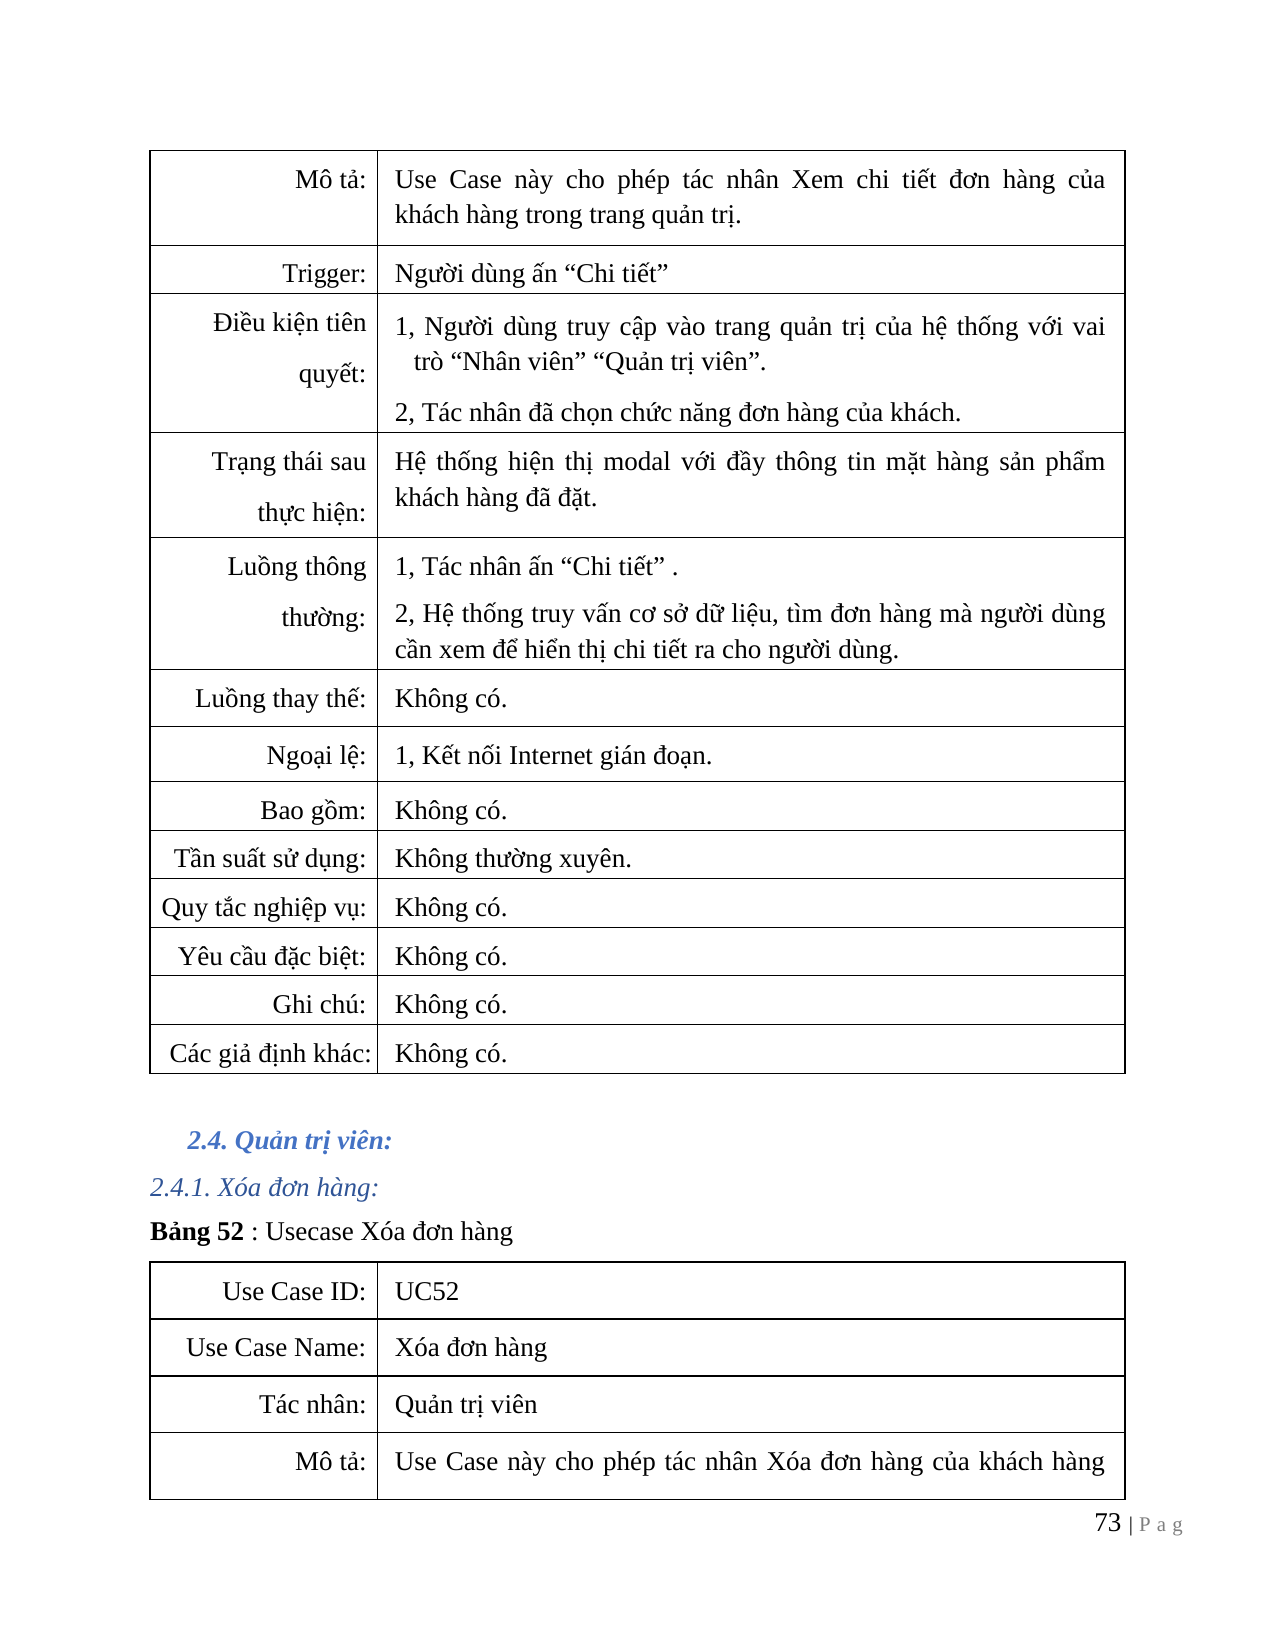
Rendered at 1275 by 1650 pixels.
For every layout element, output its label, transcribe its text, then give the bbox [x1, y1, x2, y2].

table_cell Use Case này cho phép tác nhân Xóa đơn hàng của khách hàng ra khỏi cơ sở dữ liệu [378, 1433, 1124, 1499]
table_cell 1, Tác nhân ấn “Chi tiết” . 2, Hệ thống truy vấn cơ sở dữ liệu, tìm đơn hàng mà người dùng cần xem để hiển thị chi tiết ra cho người dùng. [378, 538, 1124, 669]
table_cell Luồng thay thế: [151, 670, 377, 726]
table_cell Không có. [378, 976, 1124, 1024]
table_cell Tần suất sử dụng: [151, 831, 377, 878]
subtitle 2.4. Quản trị viên: [187, 1124, 1134, 1155]
subtitle 2.4.1. Xóa đơn hàng: [150, 1172, 1134, 1203]
table_cell Ngoại lệ: [151, 727, 377, 781]
table_cell Use Case Name: [151, 1320, 377, 1375]
table_cell Không có. [378, 670, 1124, 726]
table_cell Quản trị viên [378, 1377, 1124, 1432]
table_cell Điều kiện tiên quyết: [151, 294, 377, 432]
table_cell Trạng thái sau thực hiện: [151, 433, 377, 537]
table_cell Yêu cầu đặc biệt: [151, 928, 377, 975]
table_cell Xóa đơn hàng [378, 1320, 1124, 1375]
table_cell 1, Kết nối Internet gián đoạn. [378, 727, 1124, 781]
table_cell Không thường xuyên. [378, 831, 1124, 878]
table_cell Người dùng ấn “Chi tiết” [378, 246, 1124, 293]
table_cell Luồng thông thường: [151, 538, 377, 669]
table_cell Quy tắc nghiệp vụ: [151, 879, 377, 927]
table_cell Use Case này cho phép tác nhân Xem chi tiết đơn hàng của khách hàng trong trang quản trị. [378, 151, 1124, 244]
table_cell Không có. [378, 1025, 1124, 1072]
table_cell Trigger: [151, 246, 377, 293]
table_cell Mô tả: [151, 151, 377, 244]
table_header Use Case ID: [151, 1263, 377, 1318]
table_cell Các giả định khác: [151, 1025, 377, 1072]
table_header UC52 [378, 1263, 1124, 1318]
table_cell Mô tả: [151, 1433, 377, 1499]
subtitle Bảng 52 : Usecase Xóa đơn hàng [150, 1215, 1134, 1246]
table_cell Không có. [378, 928, 1124, 975]
table_cell Tác nhân: [151, 1377, 377, 1432]
table_cell Hệ thống hiện thị modal với đầy thông tin mặt hàng sản phẩm khách hàng đã đặt. [378, 433, 1124, 537]
table_cell Bao gồm: [151, 782, 377, 830]
table_cell 1, Người dùng truy cập vào trang quản trị của hệ thống với vai trò “Nhân viên” “Quản trị viên”. 2, Tác nhân đã chọn chức năng đơn hàng của khách. [378, 294, 1124, 432]
table_cell Không có. [378, 879, 1124, 927]
table_cell Không có. [378, 782, 1124, 830]
table_cell Ghi chú: [151, 976, 377, 1024]
